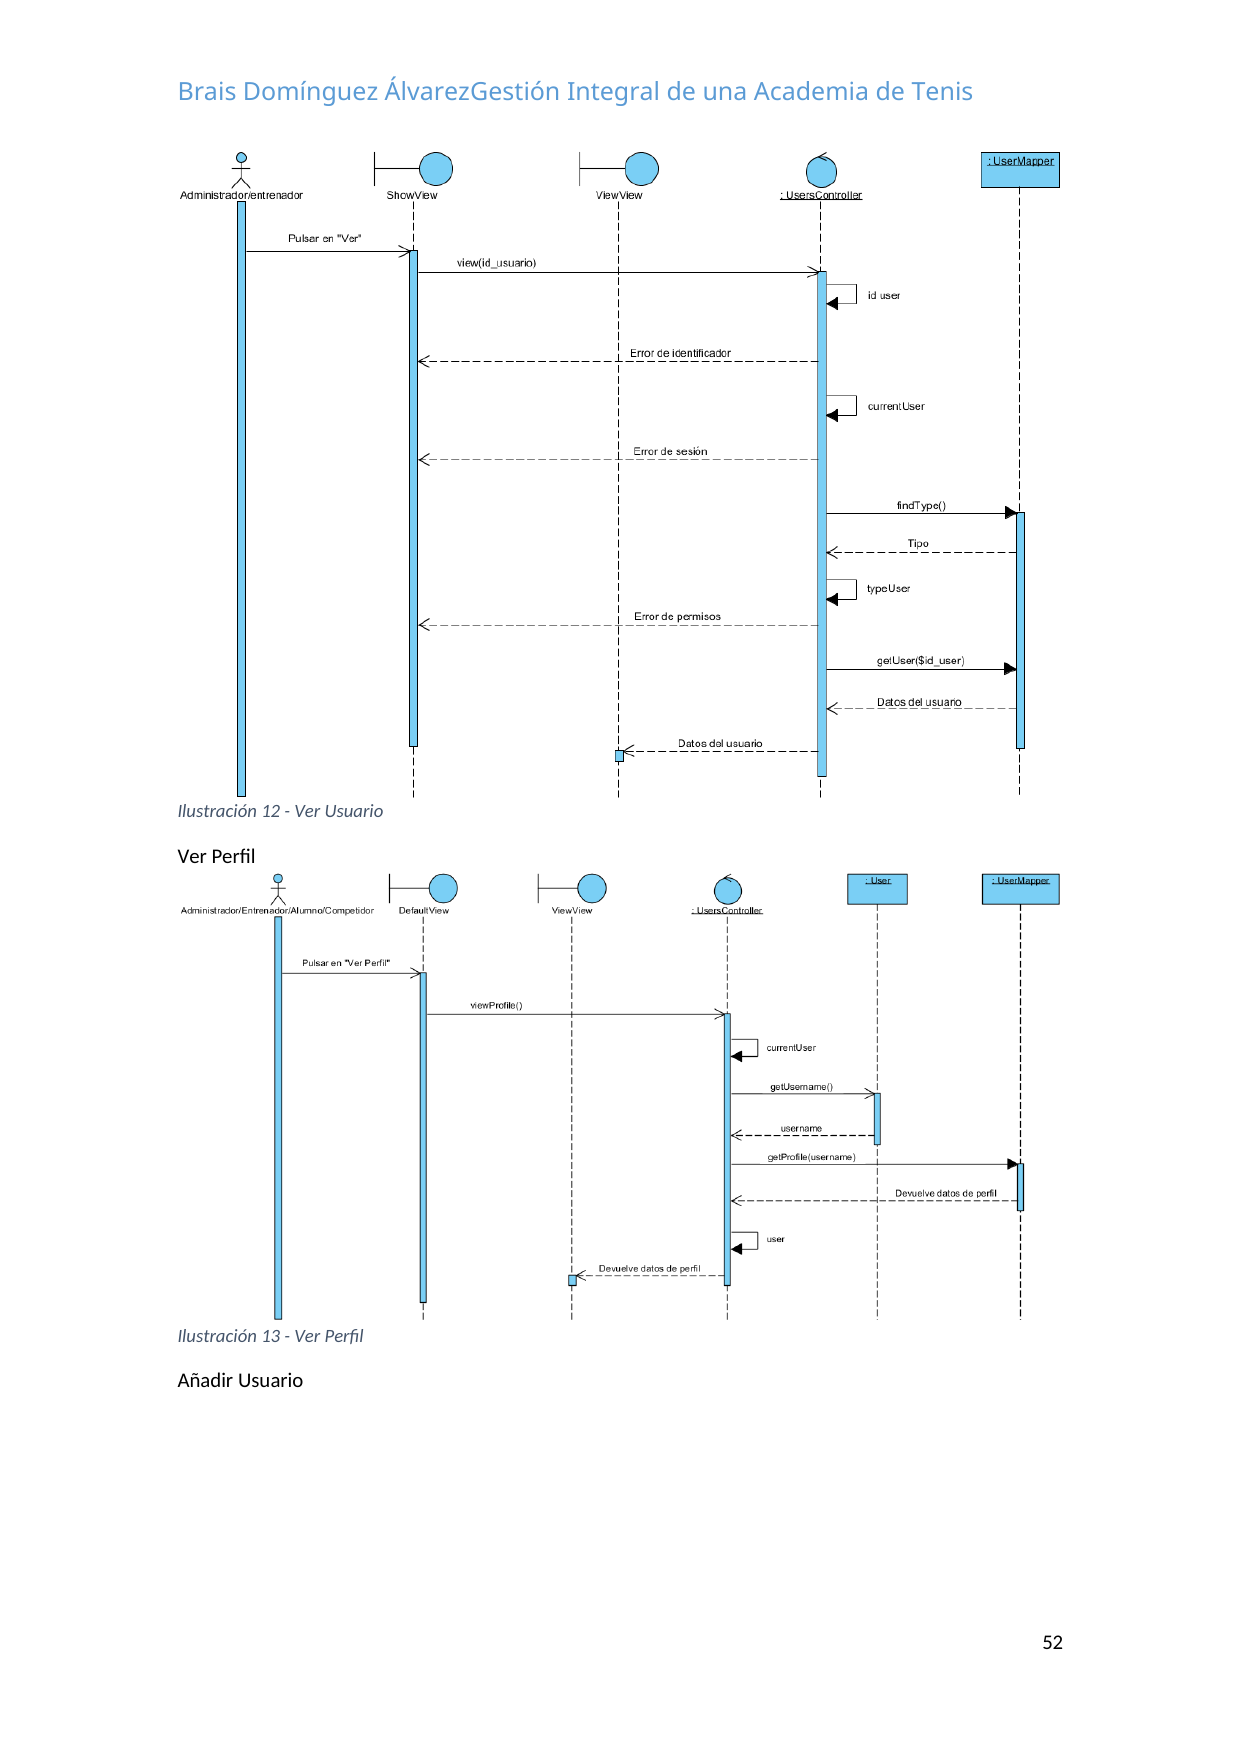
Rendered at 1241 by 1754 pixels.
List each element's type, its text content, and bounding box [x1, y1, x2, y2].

text Ver Perfil [177, 843, 1063, 868]
picture [177, 147, 1063, 800]
picture [177, 868, 1063, 1324]
text Añadir Usuario [177, 1368, 1063, 1393]
